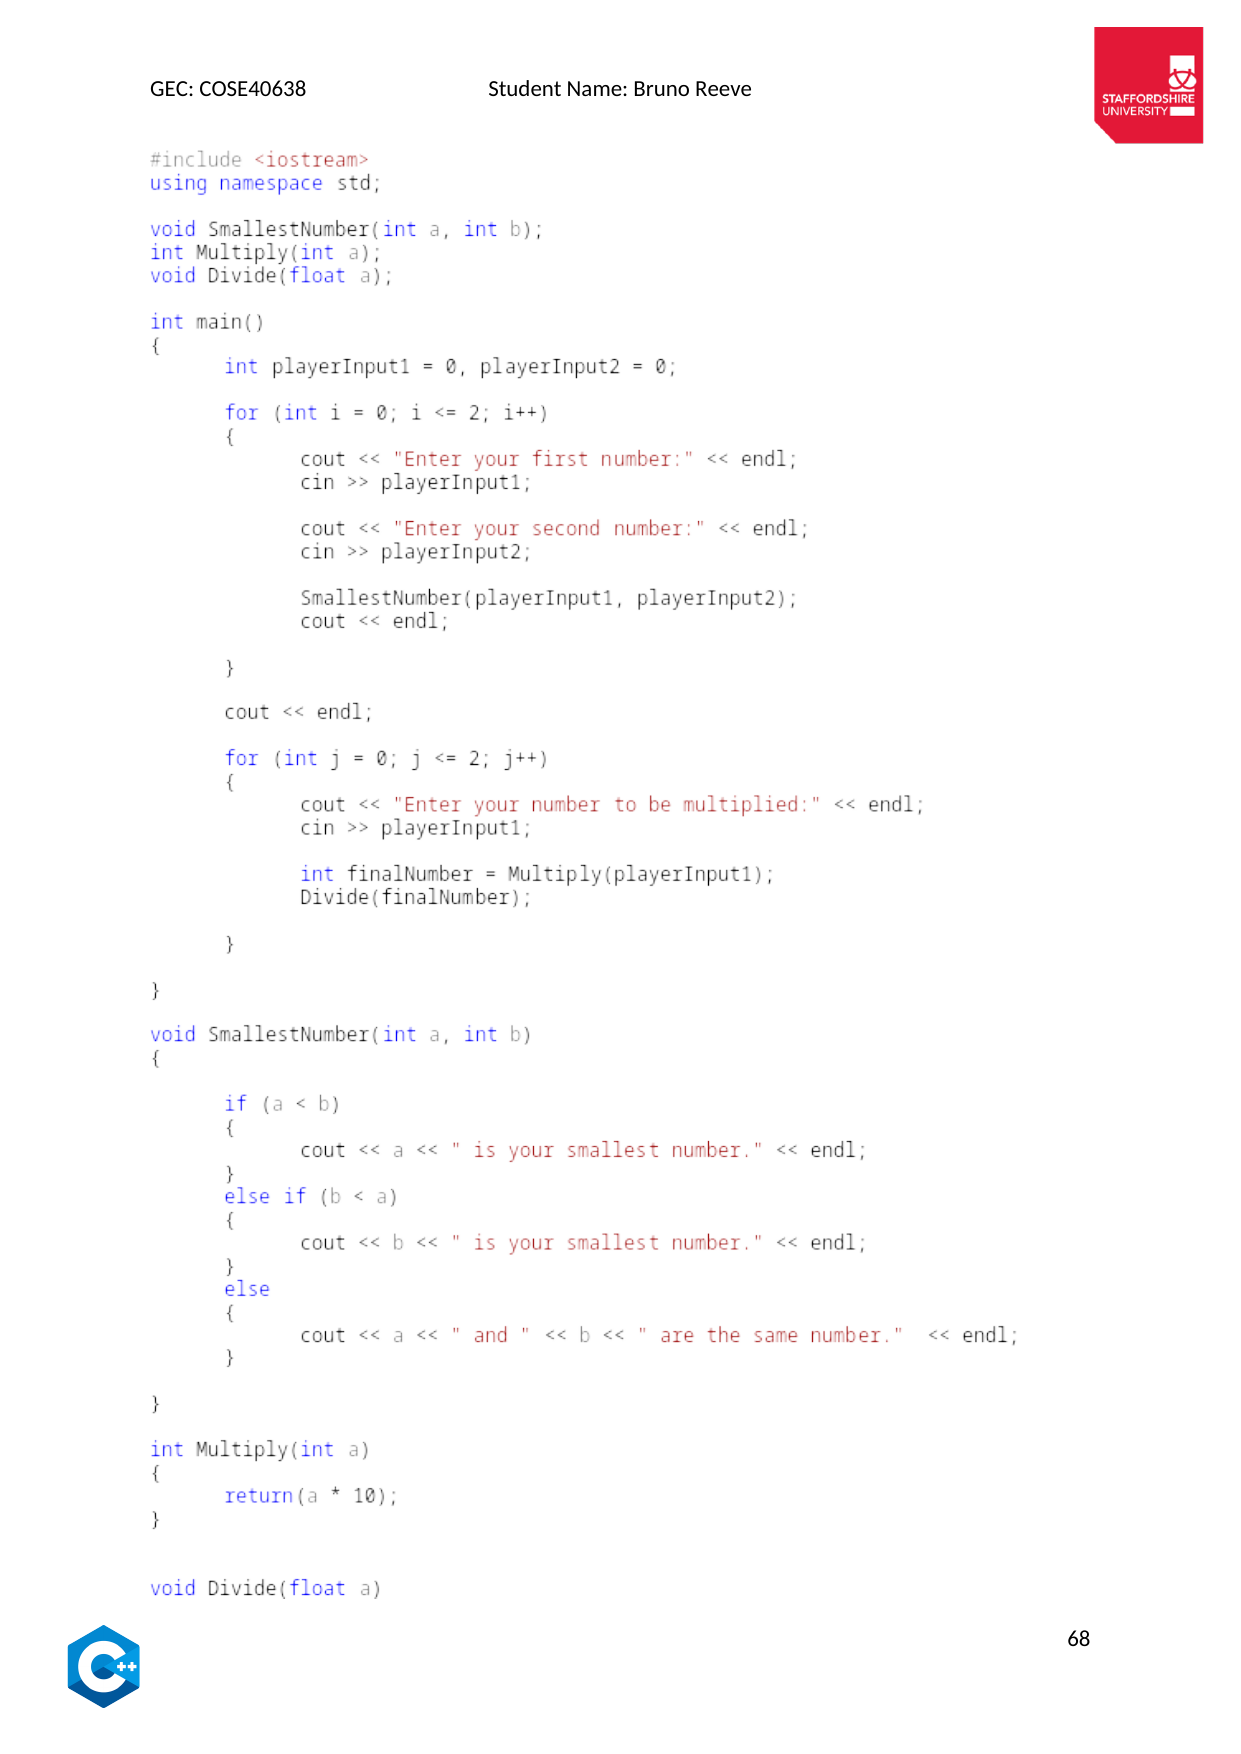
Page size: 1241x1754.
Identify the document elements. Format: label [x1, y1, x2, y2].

picture [1088, 27, 1209, 148]
picture [53, 1625, 150, 1708]
